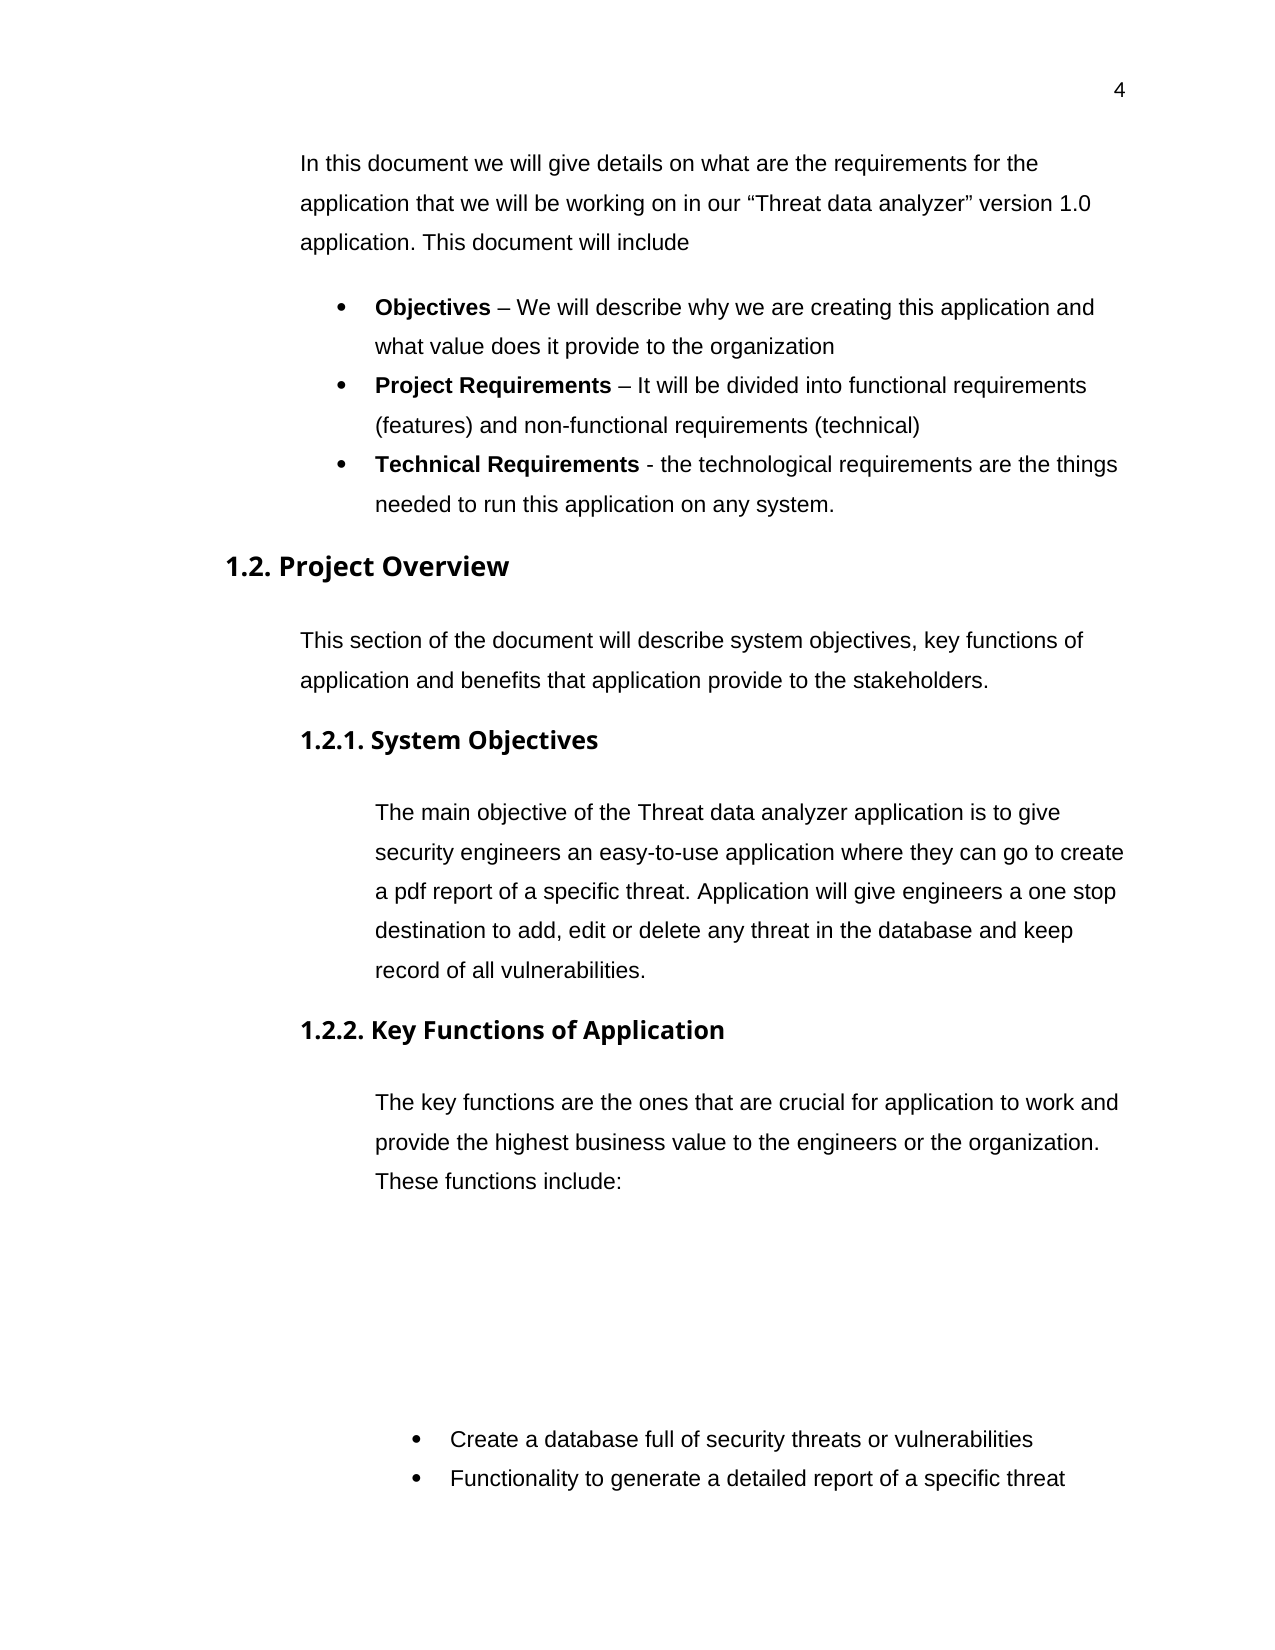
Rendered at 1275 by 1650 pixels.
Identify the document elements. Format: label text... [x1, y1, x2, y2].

list Project Requirements – It will be divided into functional requirements (features) and non-functional requirements (technical) [337, 372, 1125, 438]
list Functionality to generate a detailed report of a specific threat [412, 1465, 1125, 1492]
text The main objective of the Threat data analyzer application is to give security engineers an easy-to-use application where they can go to create a pdf report of a specific threat. Application will give engineers a one stop destination to add, edit or delete any threat in the database and keep record of all vulnerabilities. [375, 799, 1125, 983]
subtitle 1.2. Project Overview [225, 547, 1125, 584]
list Technical Requirements - the technological requirements are the things needed to run this application on any system. [337, 451, 1125, 517]
list Create a database full of security threats or vulnerabilities [412, 1426, 1125, 1452]
subtitle 1.2.2. Key Functions of Application [300, 1013, 1125, 1047]
text This section of the document will describe system objectives, key functions of application and benefits that application provide to the stakeholders. [300, 627, 1125, 693]
text In this document we will give details on what are the requirements for the application that we will be working on in our “Threat data analyzer” version 1.0 application. This document will include [300, 150, 1125, 255]
text The key functions are the ones that are crucial for application to work and provide the highest business value to the engineers or the organization. These functions include: [375, 1089, 1125, 1194]
list Objectives – We will describe why we are creating this application and what value does it provide to the organization [337, 293, 1125, 359]
subtitle 1.2.1. System Objectives [300, 723, 1125, 757]
